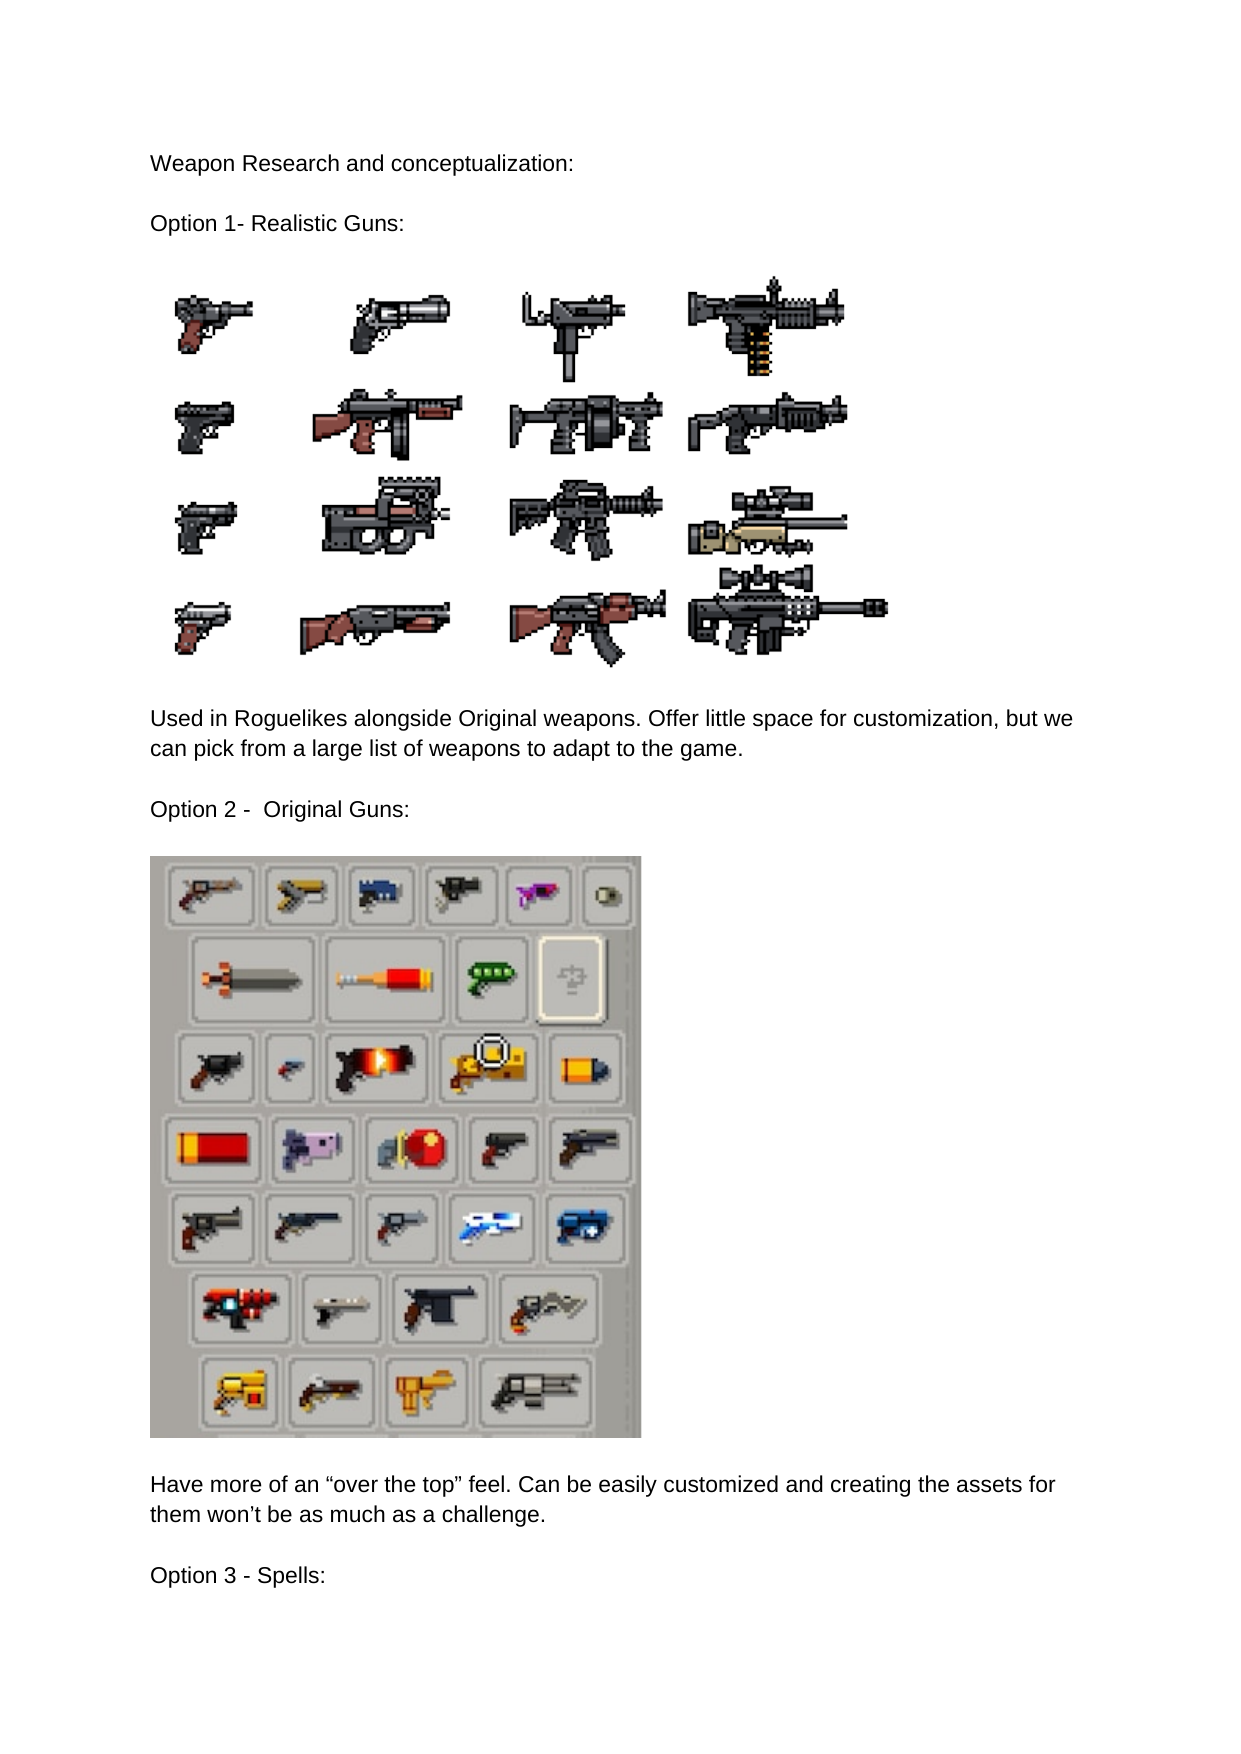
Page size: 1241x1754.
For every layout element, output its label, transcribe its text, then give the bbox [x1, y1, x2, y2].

picture [150, 270, 901, 671]
picture [150, 856, 643, 1438]
text Option 1- Realistic Guns: [150, 210, 1090, 237]
text Used in Roguelikes alongside Original weapons. Offer little space for customization, but we can pick from a large list of weapons to adapt to the game. [150, 705, 1090, 761]
text Option 2 - Original Guns: [150, 796, 1090, 822]
text Weapon Research and conceptualization: [150, 150, 1090, 176]
text Have more of an “over the top” feel. Can be easily customized and creating the assets for them won’t be as much as a challenge. [150, 1471, 1090, 1528]
text Option 3 - Spells: [150, 1562, 1090, 1588]
